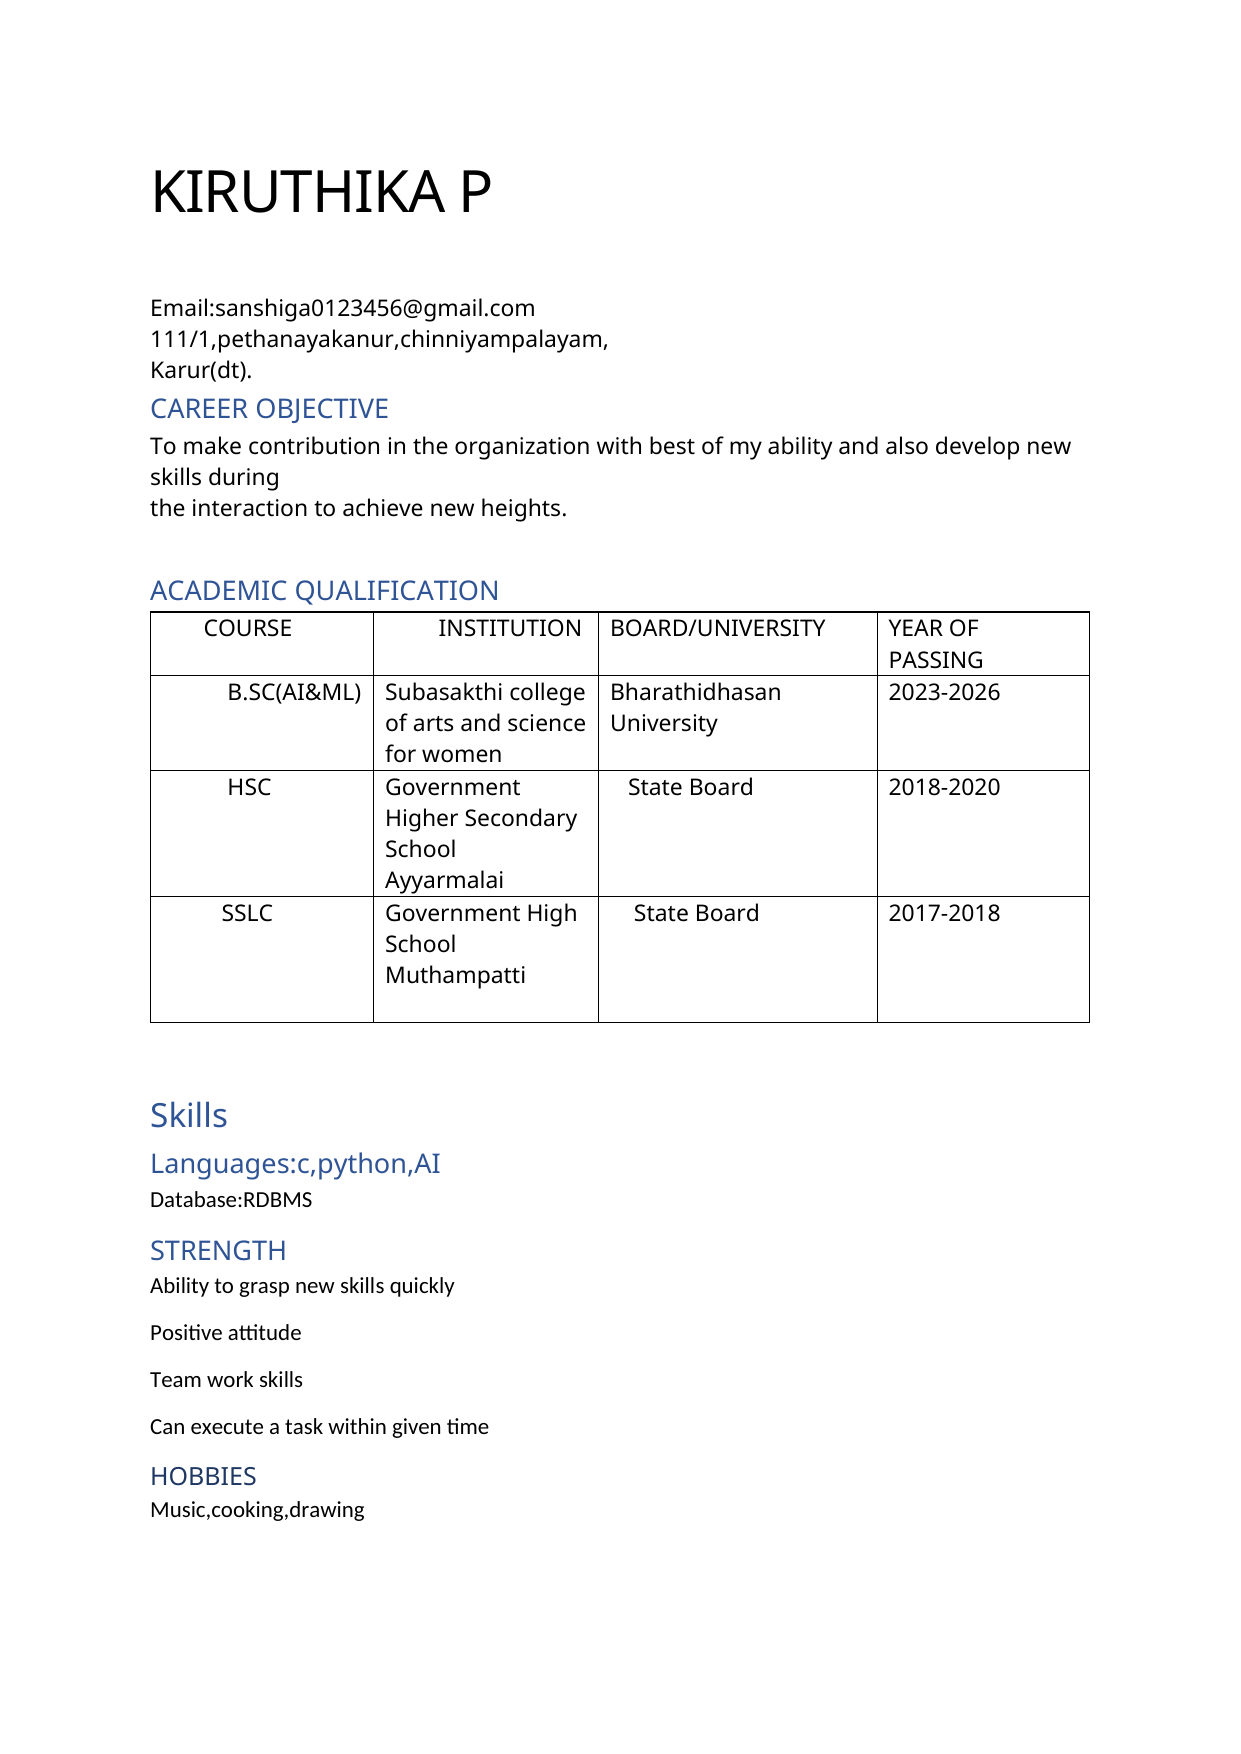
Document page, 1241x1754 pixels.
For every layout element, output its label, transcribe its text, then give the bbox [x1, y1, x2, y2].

table_cell Bharathidhasan University [599, 676, 877, 770]
table_cell State Board [599, 771, 877, 896]
table_cell 2023-2026 [878, 676, 1089, 770]
text To make contribution in the organization with best of my ability and also develop new skills during [150, 430, 1090, 492]
subtitle HOBBIES [150, 1459, 1090, 1493]
table_header YEAR OF PASSING [878, 613, 1089, 675]
table_cell 2017-2018 [878, 897, 1089, 1022]
text Music,cooking,drawing [150, 1496, 1090, 1524]
text Team work skills [150, 1365, 1090, 1393]
text Ability to grasp new skills quickly [150, 1271, 1090, 1299]
text 111/1,pethanayakanur,chinniyampalayam, [150, 323, 1090, 354]
table_cell SSLC [151, 897, 373, 1022]
text Karur(dt). [150, 354, 1090, 386]
table_cell B.SC(AI&ML) [151, 676, 373, 770]
table_cell Government Higher Secondary School Ayyarmalai [374, 771, 598, 896]
text Positive attitude [150, 1318, 1090, 1346]
table_header INSTITUTION [374, 613, 598, 675]
table_cell HSC [151, 771, 373, 896]
text the interaction to achieve new heights. [150, 492, 1090, 523]
table_cell Subasakthi college of arts and science for women [374, 676, 598, 770]
subtitle STRENGTH [150, 1232, 1090, 1268]
subtitle CAREER OBJECTIVE [150, 390, 1090, 427]
subtitle ACADEMIC QUALIFICATION [150, 572, 1090, 608]
text Can execute a task within given time [150, 1412, 1090, 1440]
table_header BOARD/UNIVERSITY [599, 613, 877, 675]
table_cell 2018-2020 [878, 771, 1089, 896]
title KIRUTHIKA P [150, 150, 1090, 229]
text Email:sanshiga0123456@gmail.com [150, 292, 1090, 323]
table_cell Government High School Muthampatti [374, 897, 598, 1022]
subtitle Languages:c,python,AI [150, 1145, 1090, 1182]
text Database:RDBMS [150, 1185, 1090, 1213]
table_cell State Board [599, 897, 877, 1022]
subtitle Skills [150, 1092, 1090, 1137]
table_header COURSE [151, 613, 373, 675]
